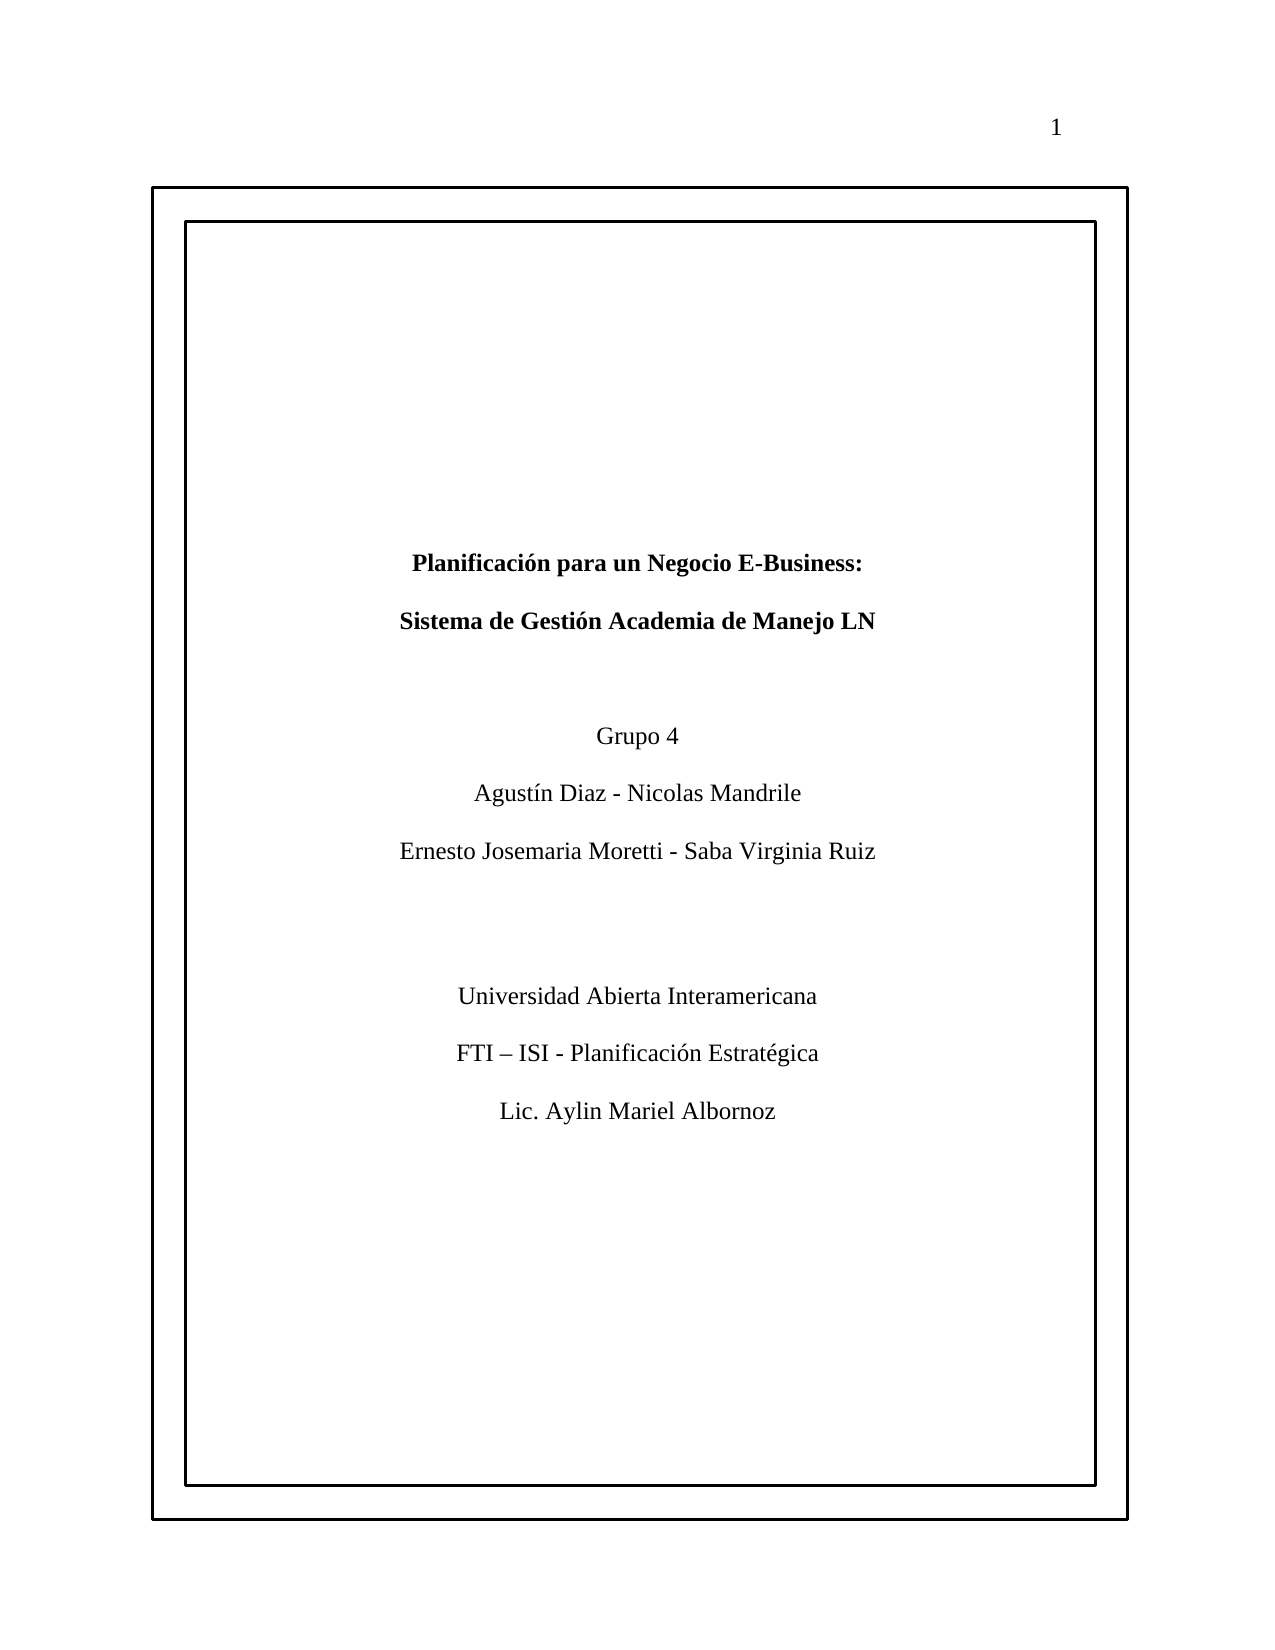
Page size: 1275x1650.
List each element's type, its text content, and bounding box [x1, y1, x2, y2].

subtitle Grupo 4 [150, 721, 1125, 749]
text Lic. Aylin Mariel Albornoz [150, 1096, 1125, 1125]
text Ernesto Josemaria Moretti - Saba Virginia Ruiz [150, 836, 1125, 864]
title FTI – ISI - Planificación Estratégica [150, 1038, 1125, 1067]
title Planificación para un Negocio E-Business: [150, 548, 1125, 577]
title Universidad Abierta Interamericana [150, 981, 1125, 1010]
subtitle Agustín Diaz - Nicolas Mandrile [150, 778, 1125, 807]
title Sistema de Gestión Academia de Manejo LN [150, 606, 1125, 634]
